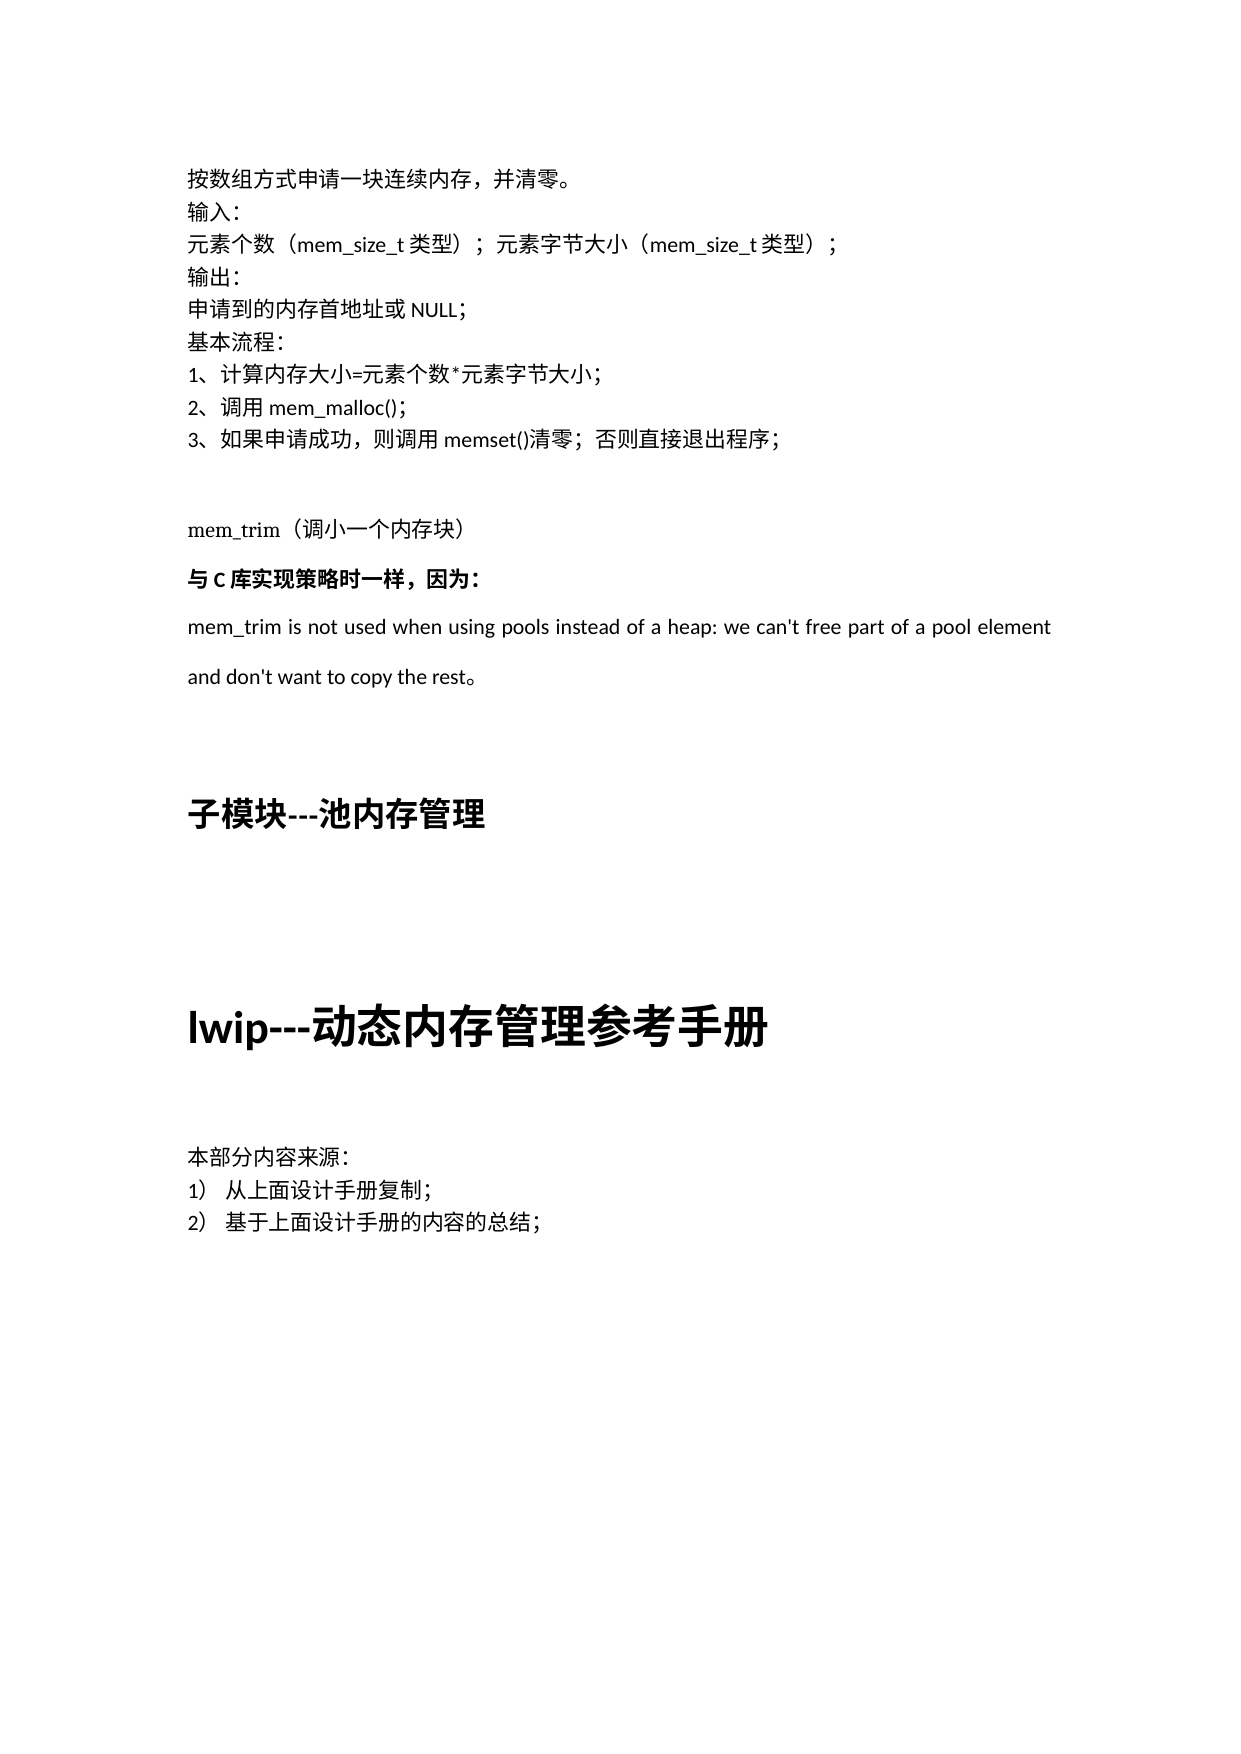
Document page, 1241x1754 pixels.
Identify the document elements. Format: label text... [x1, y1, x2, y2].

subtitle mem_trim（调小一个内存块） [187, 512, 1053, 544]
text 1、计算内存大小=元素个数*元素字节大小； [187, 357, 1053, 389]
text 与C库实现策略时一样，因为： [187, 562, 1053, 594]
text 3、如果申请成功，则调用memset()清零；否则直接退出程序； [187, 422, 1053, 454]
text 元素个数（mem_size_t类型）；元素字节大小（mem_size_t类型）； [187, 227, 1053, 259]
text 申请到的内存首地址或NULL； [187, 292, 1053, 324]
subtitle lwip---动态内存管理参考手册 [187, 975, 1053, 1072]
text 本部分内容来源： [187, 1140, 1053, 1172]
list 从上面设计手册复制； [187, 1172, 1053, 1205]
text 按数组方式申请一块连续内存，并清零。 [187, 162, 1053, 194]
subtitle 子模块---池内存管理 [187, 780, 1053, 845]
text 基本流程： [187, 324, 1053, 357]
text 输出： [187, 259, 1053, 292]
list 基于上面设计手册的内容的总结； [187, 1205, 1053, 1237]
text mem_trim is not used when using pools instead of a heap: we can't free part of a pool element and don't want to copy the rest。 [187, 610, 1053, 691]
text 2、调用mem_malloc()； [187, 389, 1053, 422]
text 输入： [187, 194, 1053, 227]
